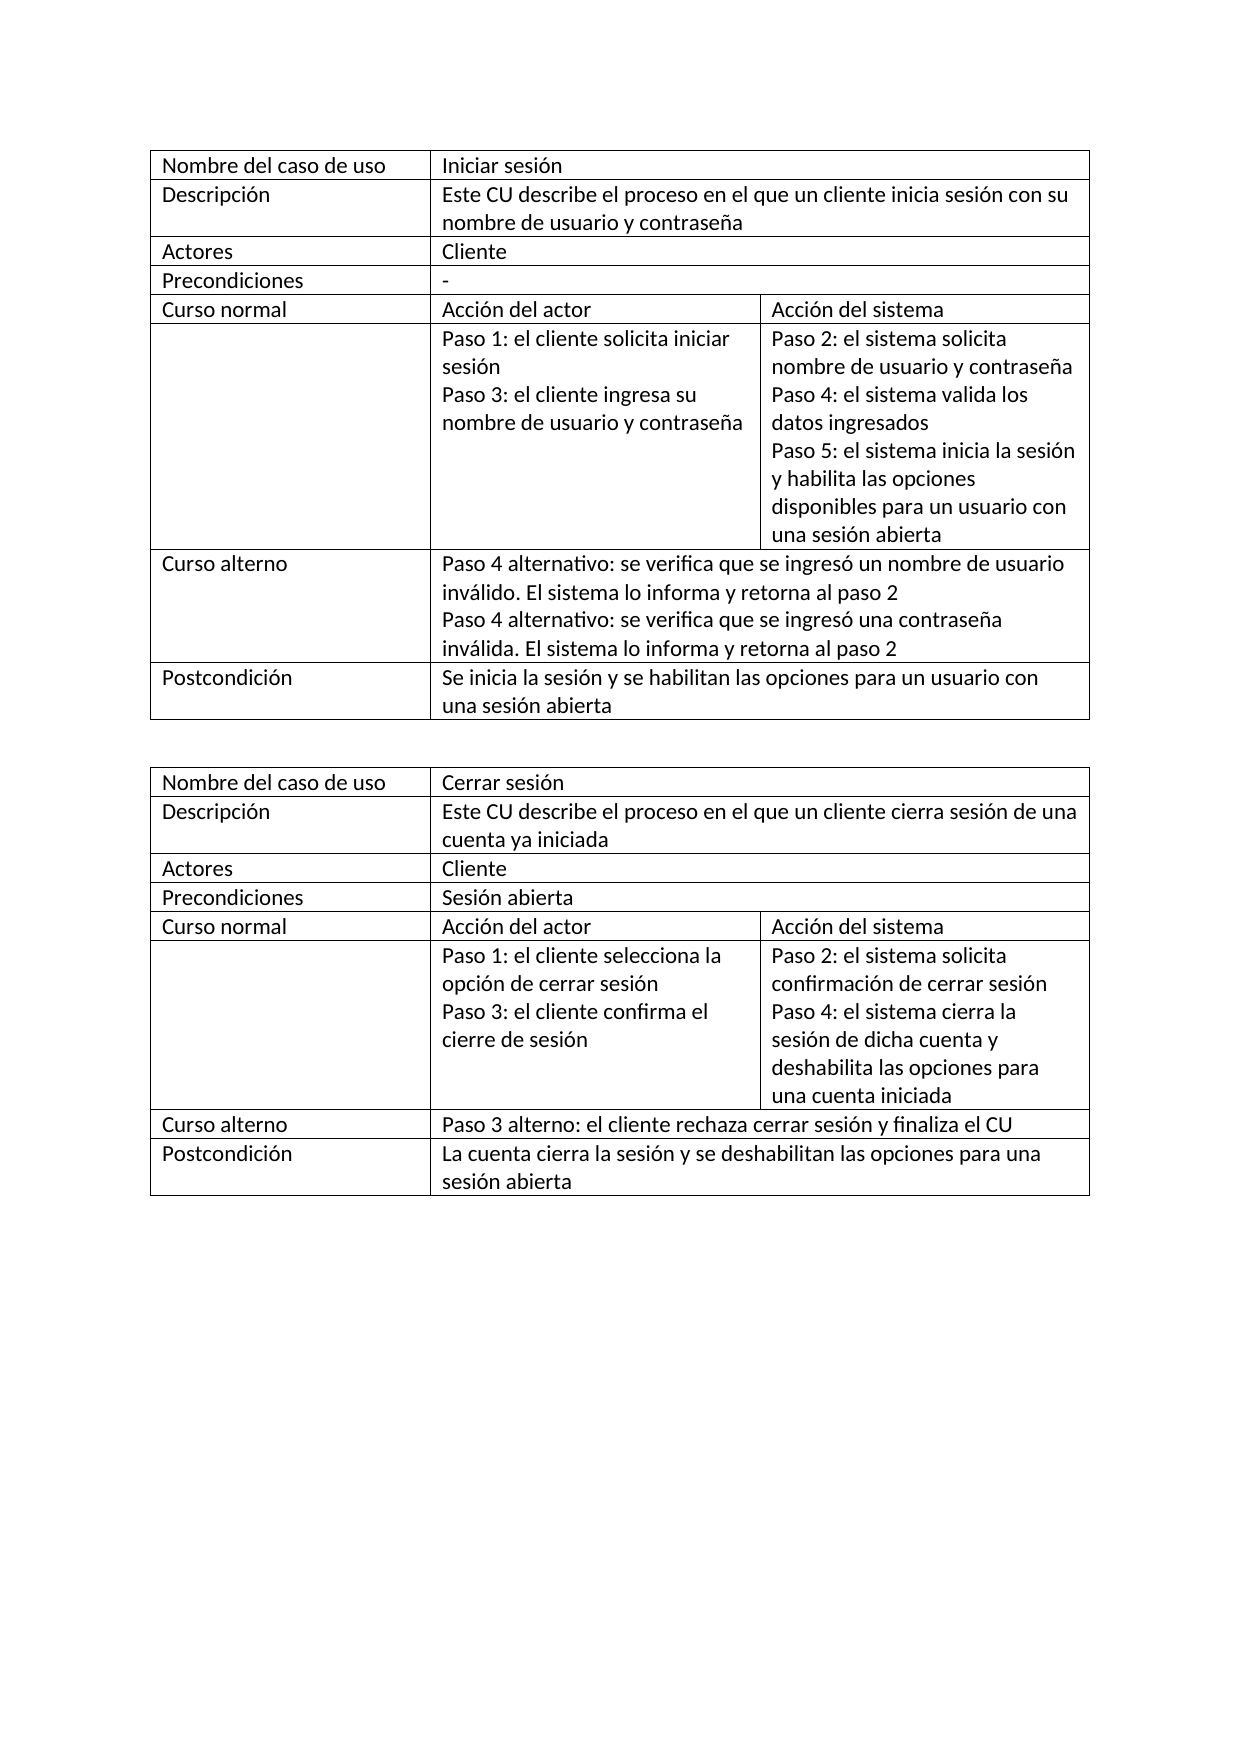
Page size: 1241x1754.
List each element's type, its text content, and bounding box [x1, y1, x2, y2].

table_cell Postcondición [151, 663, 430, 719]
table_cell Curso alterno [151, 1110, 430, 1138]
table_cell Se inicia la sesión y se habilitan las opciones para un usuario con una sesión abierta [431, 663, 1089, 719]
table_cell Este CU describe el proceso en el que un cliente inicia sesión con su nombre de usuario y contraseña [431, 180, 1089, 236]
table_header Nombre del caso de uso [151, 151, 430, 179]
table_cell Actores [151, 237, 430, 265]
table_cell Curso normal [151, 912, 430, 940]
table_cell Cliente [431, 237, 1089, 265]
table_cell [151, 941, 430, 1109]
table_cell Paso 2: el sistema solicita confirmación de cerrar sesión Paso 4: el sistema cierra la sesión de dicha cuenta y deshabilita las opciones para una cuenta iniciada [761, 941, 1089, 1109]
table_cell Paso 1: el cliente selecciona la opción de cerrar sesión Paso 3: el cliente confirma el cierre de sesión [431, 941, 760, 1109]
table_cell Curso normal [151, 295, 430, 323]
table_cell Precondiciones [151, 883, 430, 911]
table_cell - [431, 266, 1089, 294]
table_cell Descripción [151, 797, 430, 853]
table_cell Este CU describe el proceso en el que un cliente cierra sesión de una cuenta ya iniciada [431, 797, 1089, 853]
table_cell Acción del actor [431, 912, 760, 940]
table_cell Paso 1: el cliente solicita iniciar sesión Paso 3: el cliente ingresa su nombre de usuario y contraseña [431, 324, 760, 548]
table_cell Precondiciones [151, 266, 430, 294]
table_cell Paso 4 alternativo: se verifica que se ingresó un nombre de usuario inválido. El sistema lo informa y retorna al paso 2 Paso 4 alternativo: se verifica que se ingresó una contraseña inválida. El sistema lo informa y retorna al paso 2 [431, 550, 1089, 662]
table_cell [151, 324, 430, 548]
table_cell Paso 3 alterno: el cliente rechaza cerrar sesión y finaliza el CU [431, 1110, 1089, 1138]
table_cell Descripción [151, 180, 430, 236]
table_cell Cliente [431, 854, 1089, 882]
table_cell Curso alterno [151, 550, 430, 662]
table_cell Postcondición [151, 1139, 430, 1195]
table_cell Acción del actor [431, 295, 760, 323]
table_header Iniciar sesión [431, 151, 1089, 179]
table_cell Sesión abierta [431, 883, 1089, 911]
table_header Cerrar sesión [431, 768, 1089, 796]
table_cell Acción del sistema [761, 295, 1089, 323]
table_cell Acción del sistema [761, 912, 1089, 940]
table_header Nombre del caso de uso [151, 768, 430, 796]
table_cell La cuenta cierra la sesión y se deshabilitan las opciones para una sesión abierta [431, 1139, 1089, 1195]
table_cell Actores [151, 854, 430, 882]
table_cell Paso 2: el sistema solicita nombre de usuario y contraseña Paso 4: el sistema valida los datos ingresados Paso 5: el sistema inicia la sesión y habilita las opciones disponibles para un usuario con una sesión abierta [761, 324, 1089, 548]
